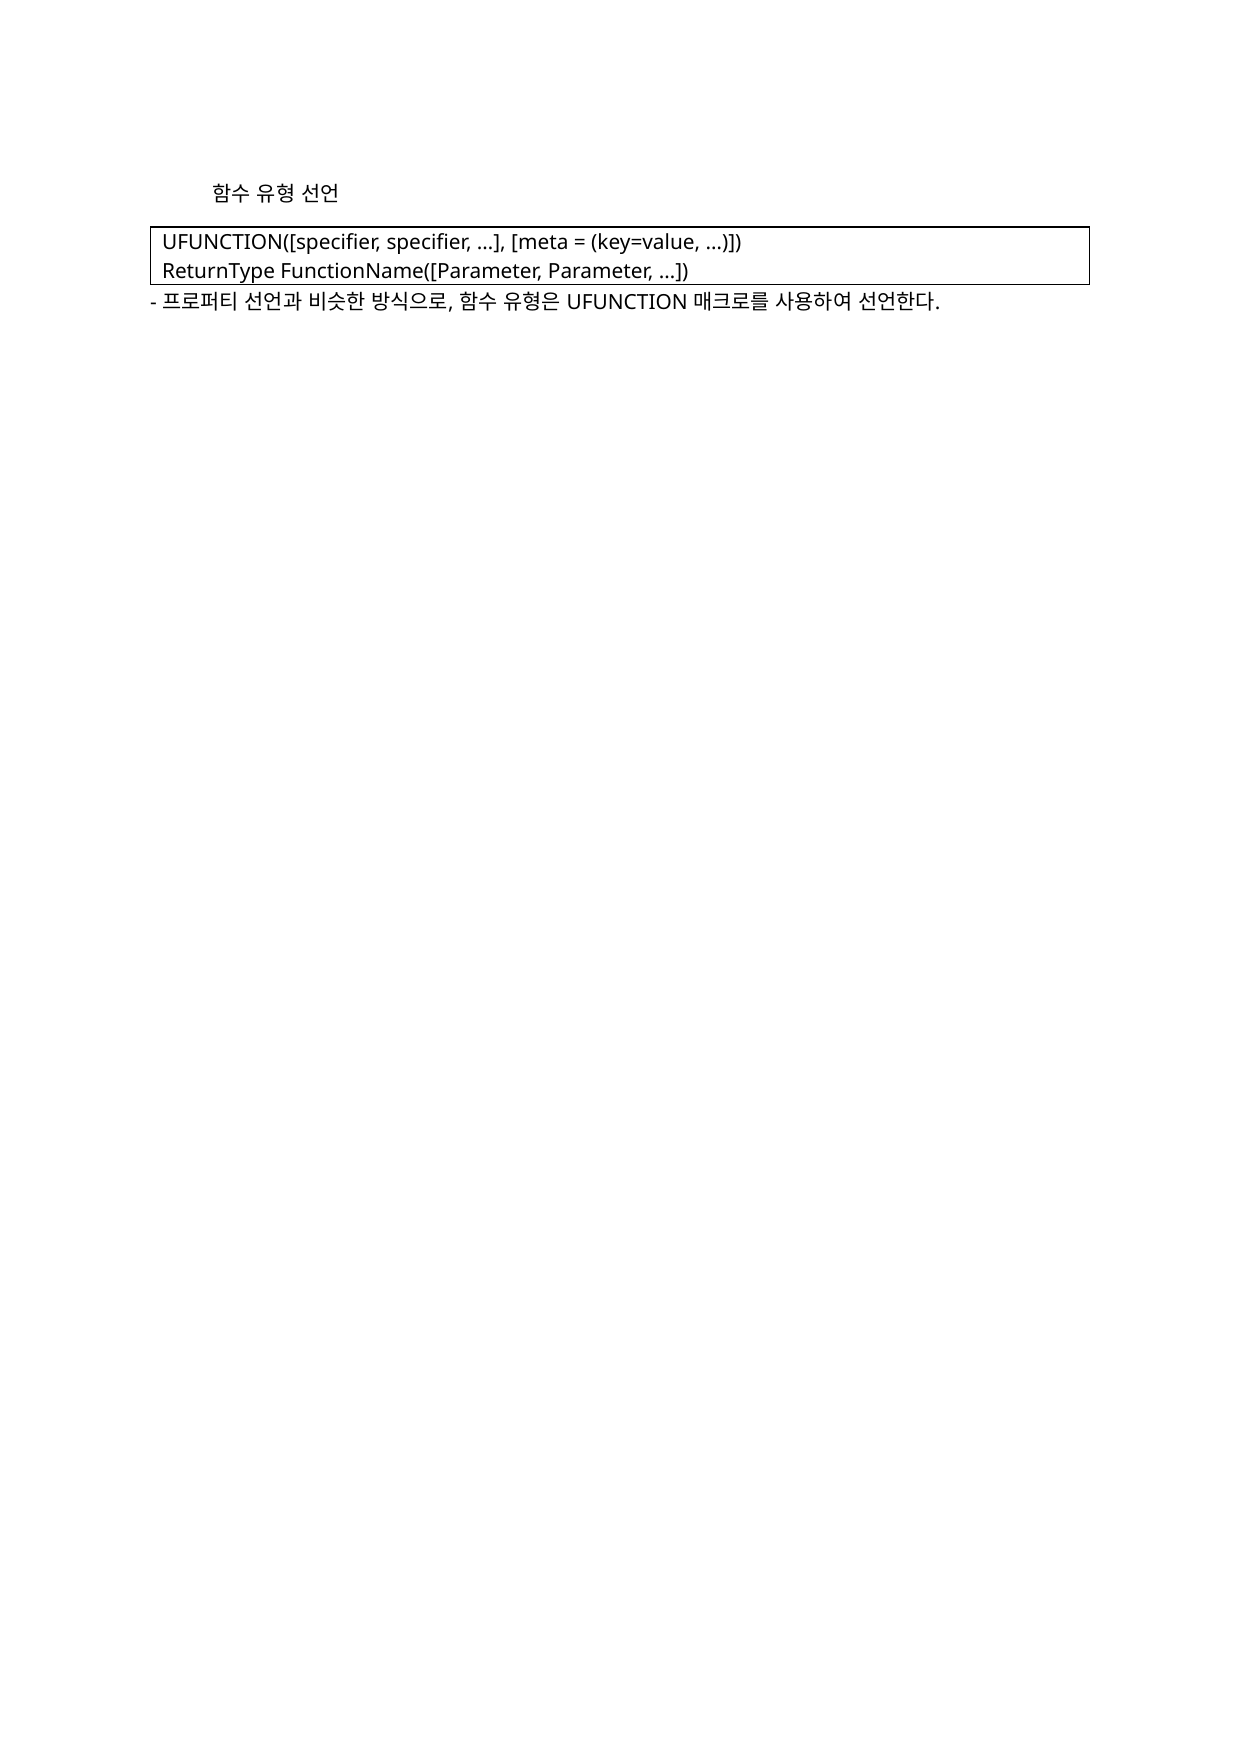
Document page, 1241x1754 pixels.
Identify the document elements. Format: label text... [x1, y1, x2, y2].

text - 프로퍼티 선언과 비슷한 방식으로, 함수 유형은 UFUNCTION 매크로를 사용하여 선언한다. [150, 285, 1090, 316]
subtitle 함수 유형 선언 [212, 177, 1090, 207]
table_header UFUNCTION([specifier, specifier, …], [meta = (key=value, …)]) ReturnType FunctionName([Parameter, Parameter, …]) [151, 228, 1089, 284]
